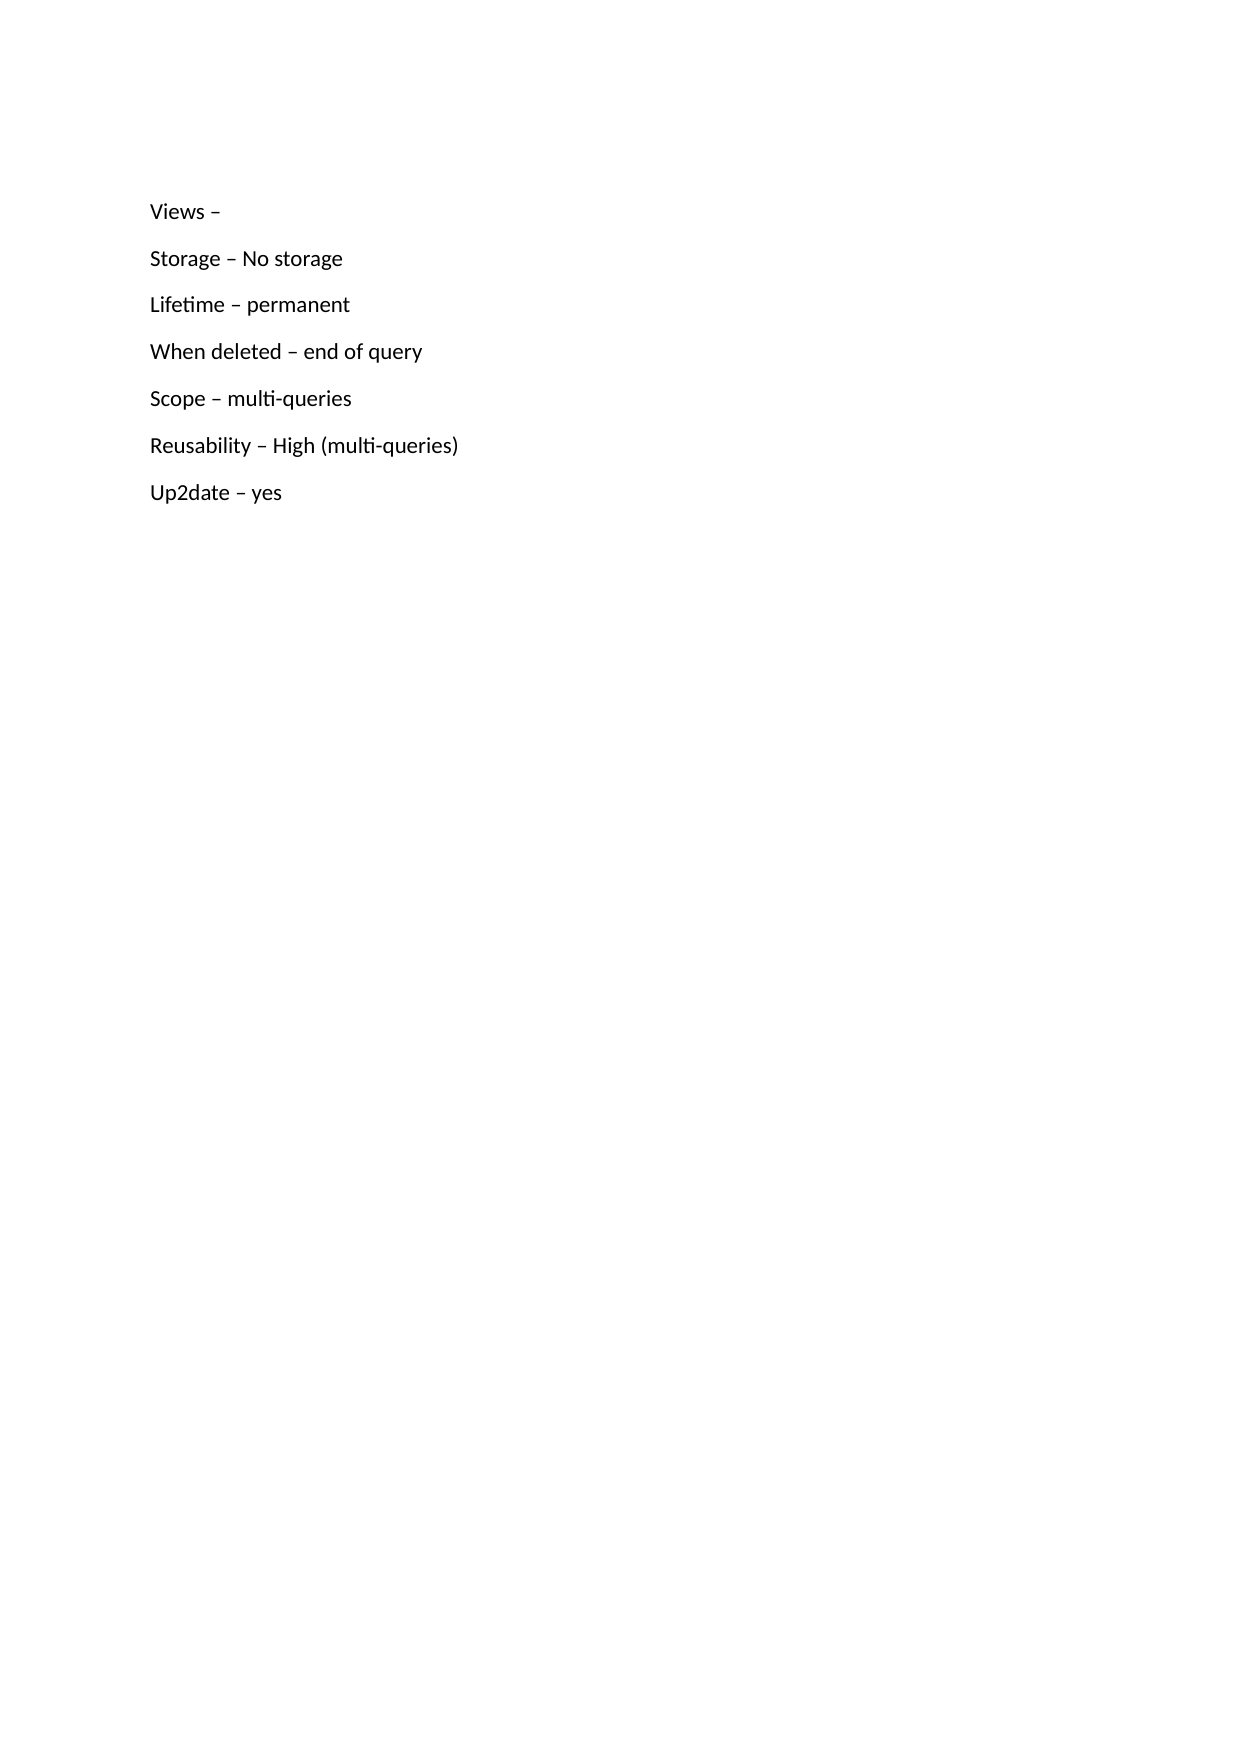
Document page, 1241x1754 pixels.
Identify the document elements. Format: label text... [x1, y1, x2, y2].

text When deleted – end of query [150, 337, 1090, 366]
text Scope – multi-queries [150, 384, 1090, 412]
text Storage – No storage [150, 244, 1090, 272]
text Up2date – yes [150, 478, 1090, 506]
text Reusability – High (multi-queries) [150, 431, 1090, 459]
text Views – [150, 197, 1090, 225]
text Lifetime – permanent [150, 291, 1090, 319]
